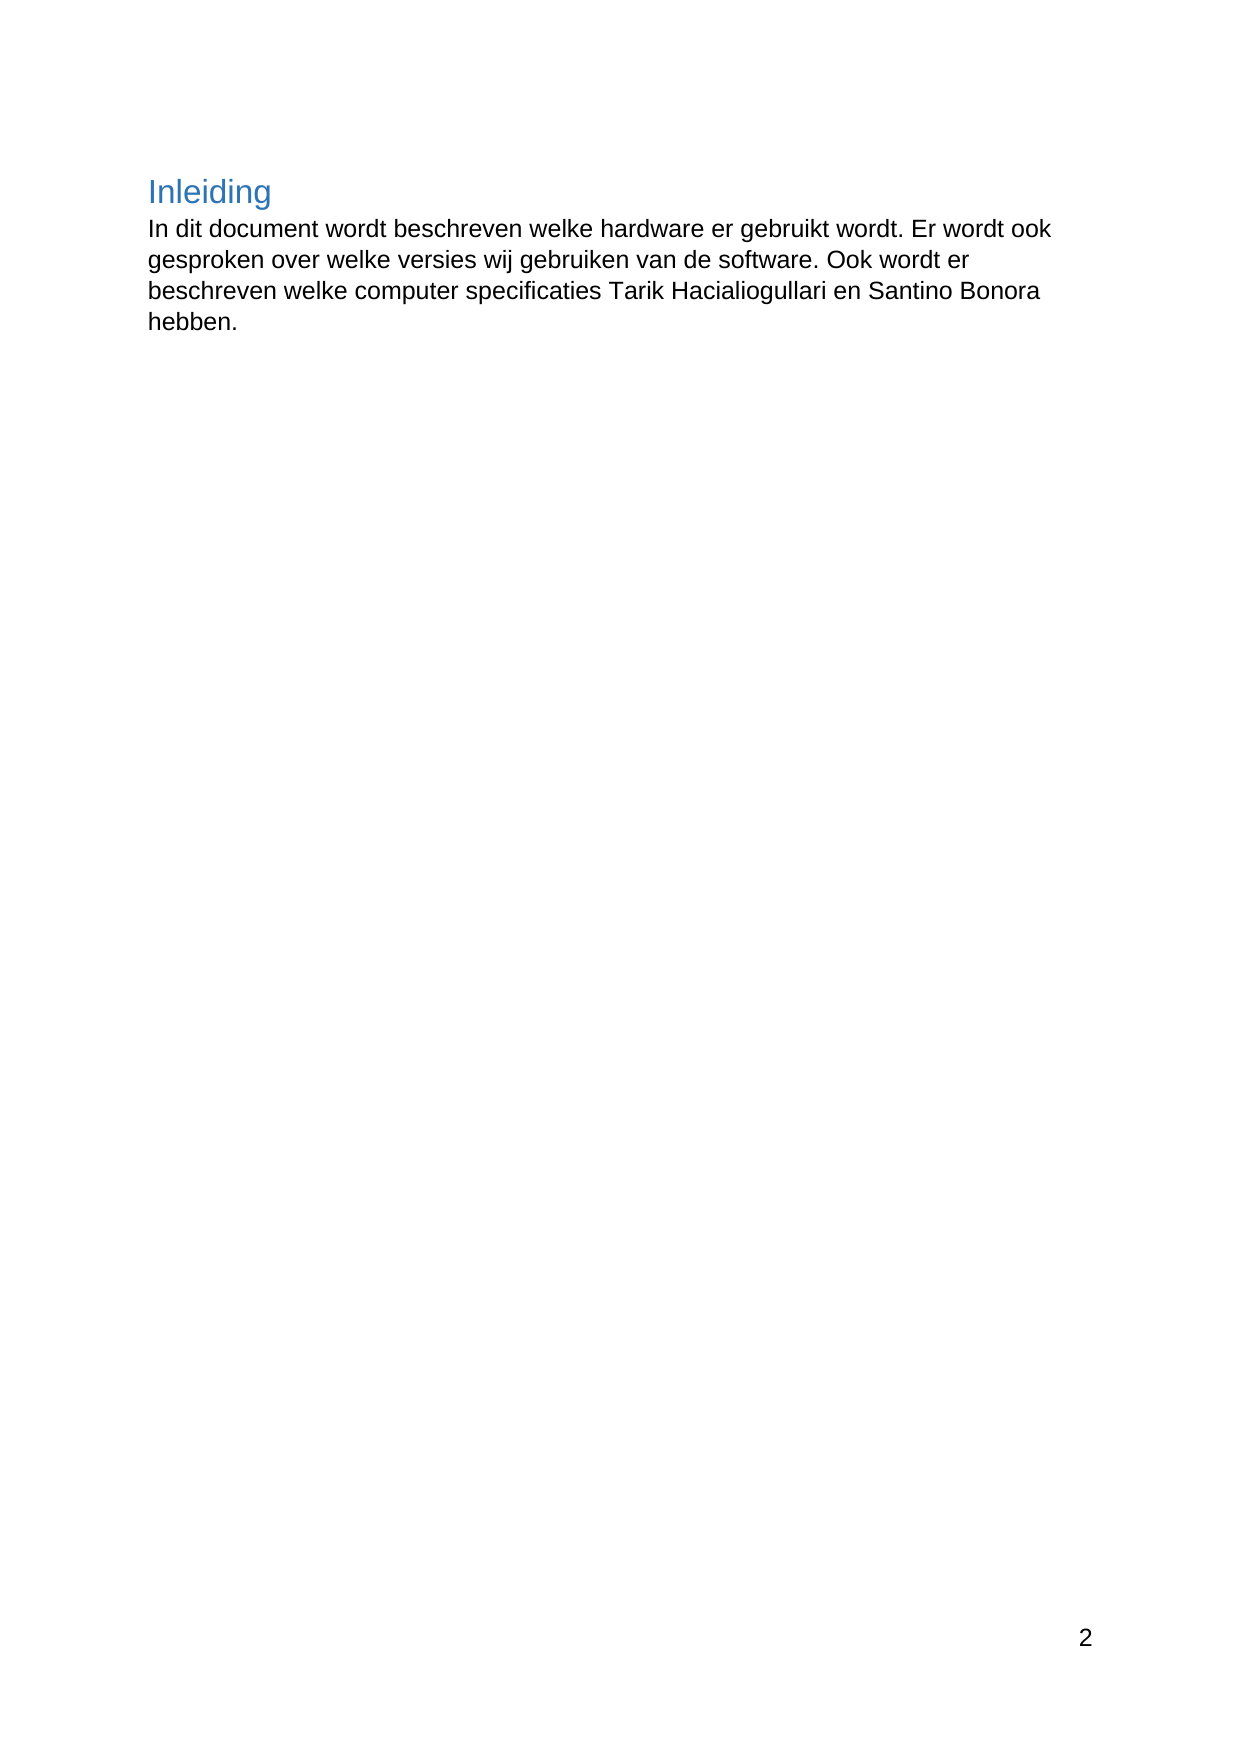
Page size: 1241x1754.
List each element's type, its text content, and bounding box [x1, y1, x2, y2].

subtitle Inleiding [148, 173, 1093, 211]
text In dit document wordt beschreven welke hardware er gebruikt wordt. Er wordt ook gesproken over welke versies wij gebruiken van de software. Ook wordt er beschreven welke computer specificaties Tarik Hacialiogullari en Santino Bonora hebben. [148, 214, 1093, 336]
